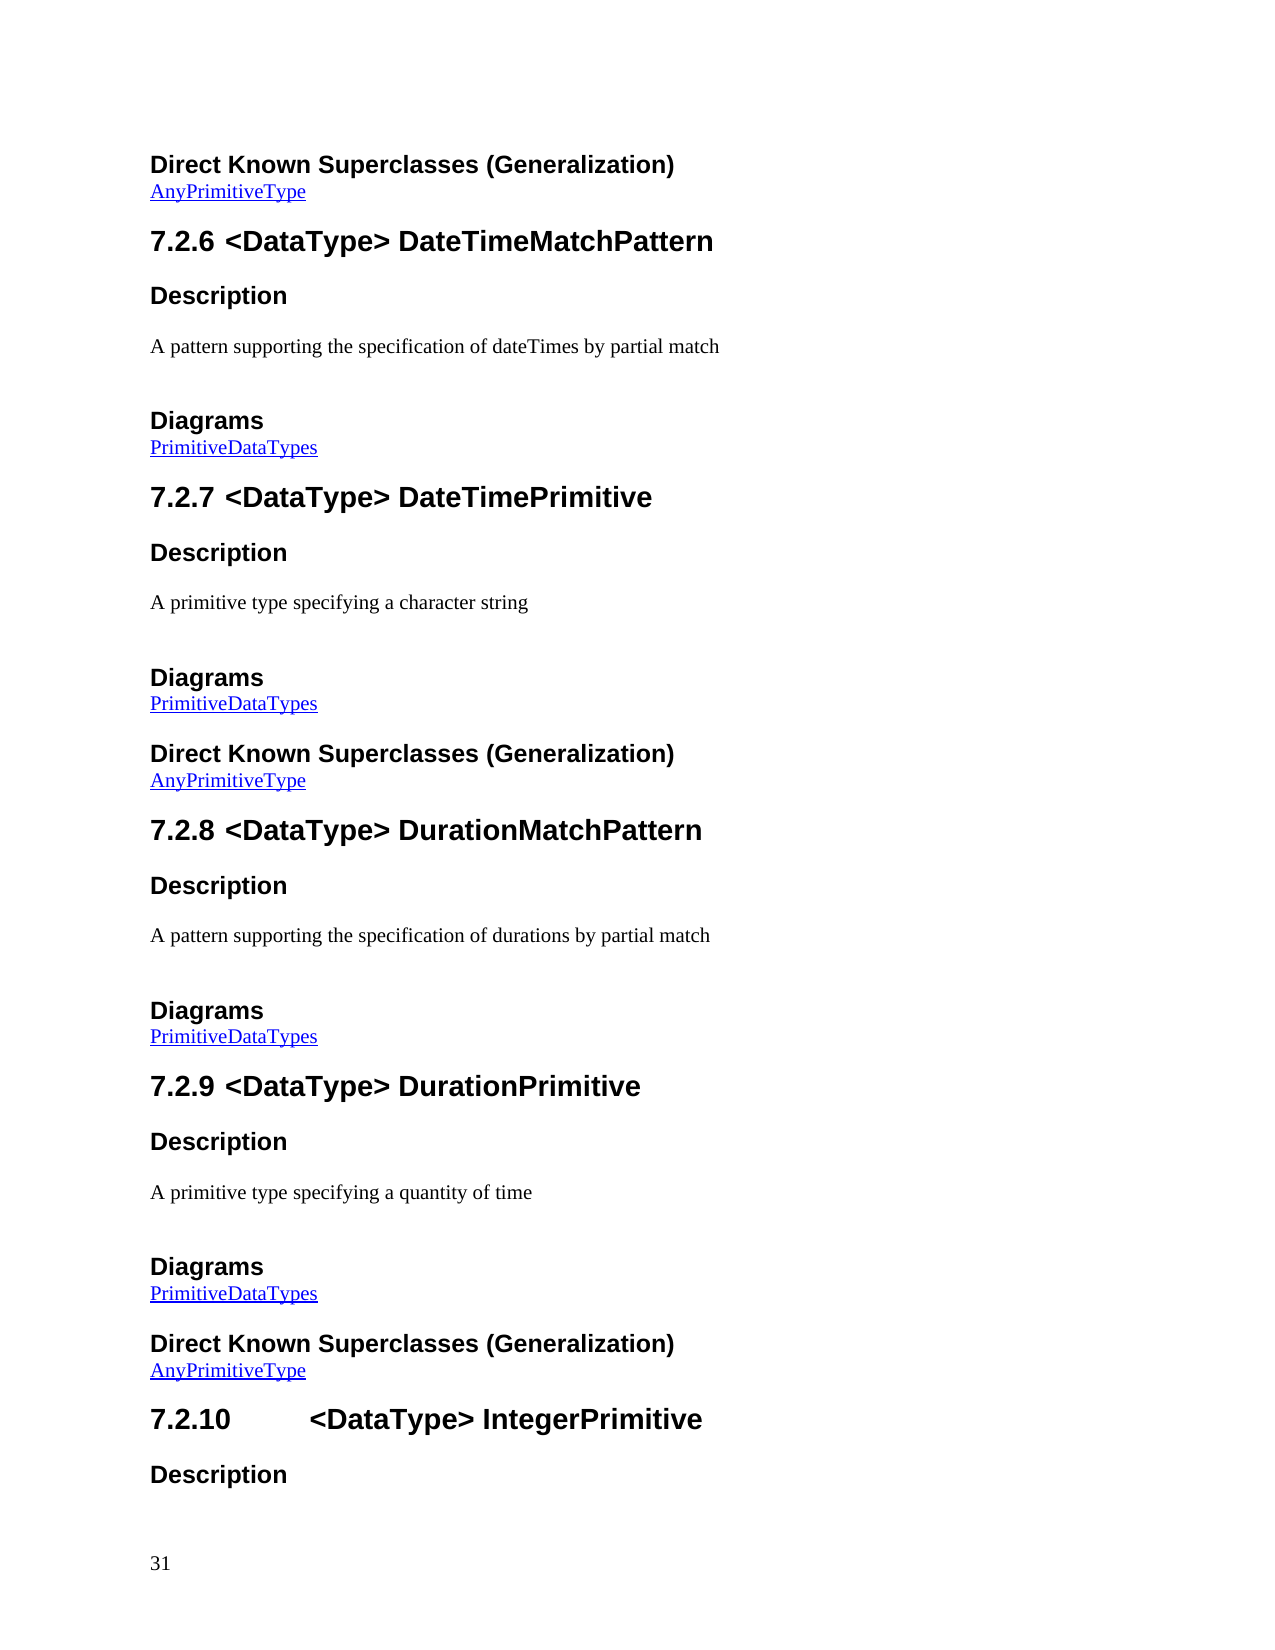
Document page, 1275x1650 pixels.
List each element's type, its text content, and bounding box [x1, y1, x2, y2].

subtitle <DataType> DateTimePrimitive [150, 480, 1125, 513]
text Description [150, 871, 1125, 899]
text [150, 1329, 1125, 1357]
text Diagrams [150, 662, 1125, 691]
text AnyPrimitiveType [150, 1357, 1125, 1382]
text PrimitiveDataTypes [150, 1024, 1125, 1048]
text Direct Known Superclasses (Generalization) [150, 739, 1125, 768]
text Description [150, 537, 1125, 566]
text PrimitiveDataTypes [150, 691, 1125, 715]
text A primitive type specifying a character string [150, 590, 1125, 614]
subtitle <DataType> DurationMatchPattern [150, 813, 1125, 847]
text PrimitiveDataTypes [150, 1281, 1125, 1305]
text PrimitiveDataTypes [150, 435, 1125, 459]
text A primitive type specifying a quantity of time [150, 1180, 1125, 1204]
text Diagrams [150, 1252, 1125, 1281]
subtitle <DataType> DurationPrimitive [150, 1069, 1125, 1103]
text Description [150, 1127, 1125, 1156]
subtitle <DataType> IntegerPrimitive [150, 1402, 1125, 1436]
text A pattern supporting the specification of durations by partial match [150, 923, 1125, 947]
text AnyPrimitiveType [150, 179, 1125, 203]
subtitle <DataType> DateTimeMatchPattern [150, 224, 1125, 257]
text AnyPrimitiveType [150, 768, 1125, 792]
text Direct Known Superclasses (Generalization) [150, 150, 1125, 179]
text A pattern supporting the specification of dateTimes by partial match [150, 334, 1125, 358]
text Description [150, 1460, 1125, 1489]
text Description [150, 281, 1125, 310]
text Diagrams [150, 996, 1125, 1024]
text Diagrams [150, 406, 1125, 435]
